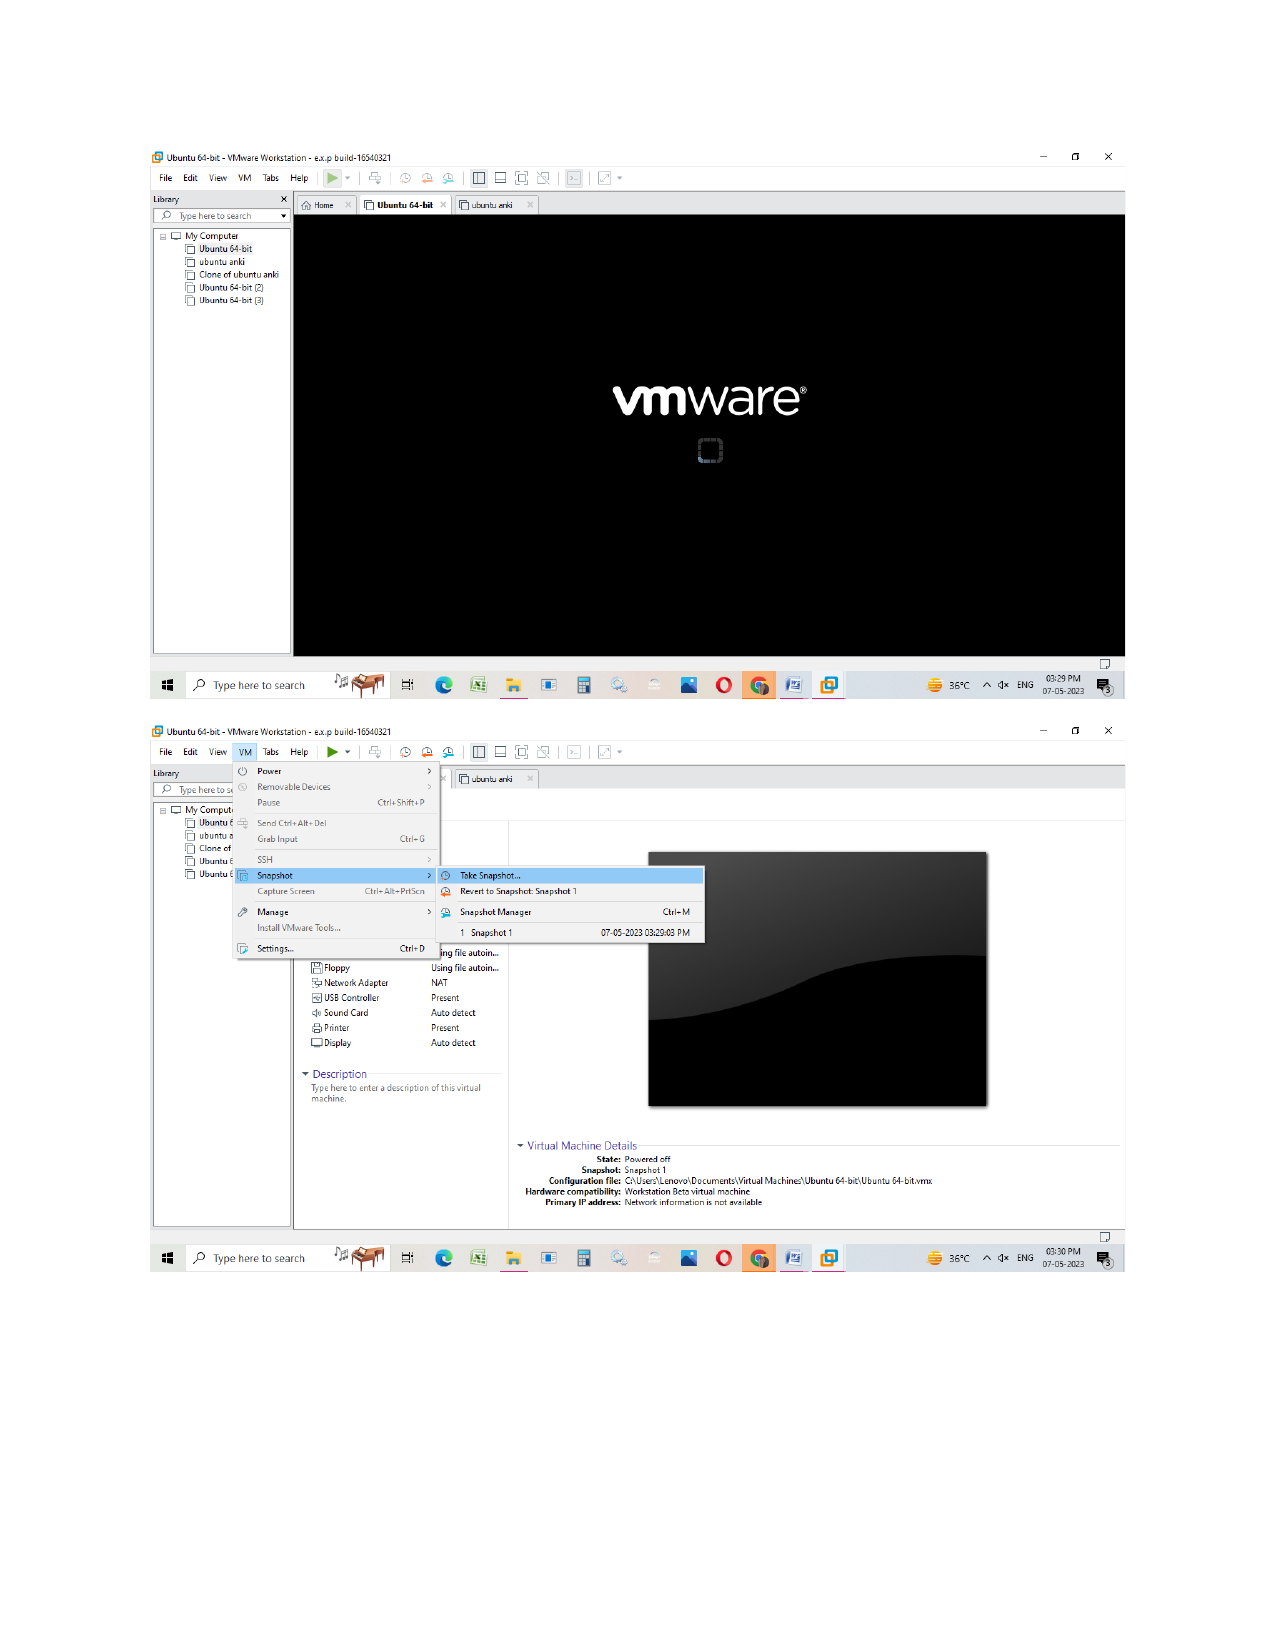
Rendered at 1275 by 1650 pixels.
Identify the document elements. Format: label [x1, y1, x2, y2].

picture [150, 150, 1125, 699]
picture [150, 723, 1125, 1272]
